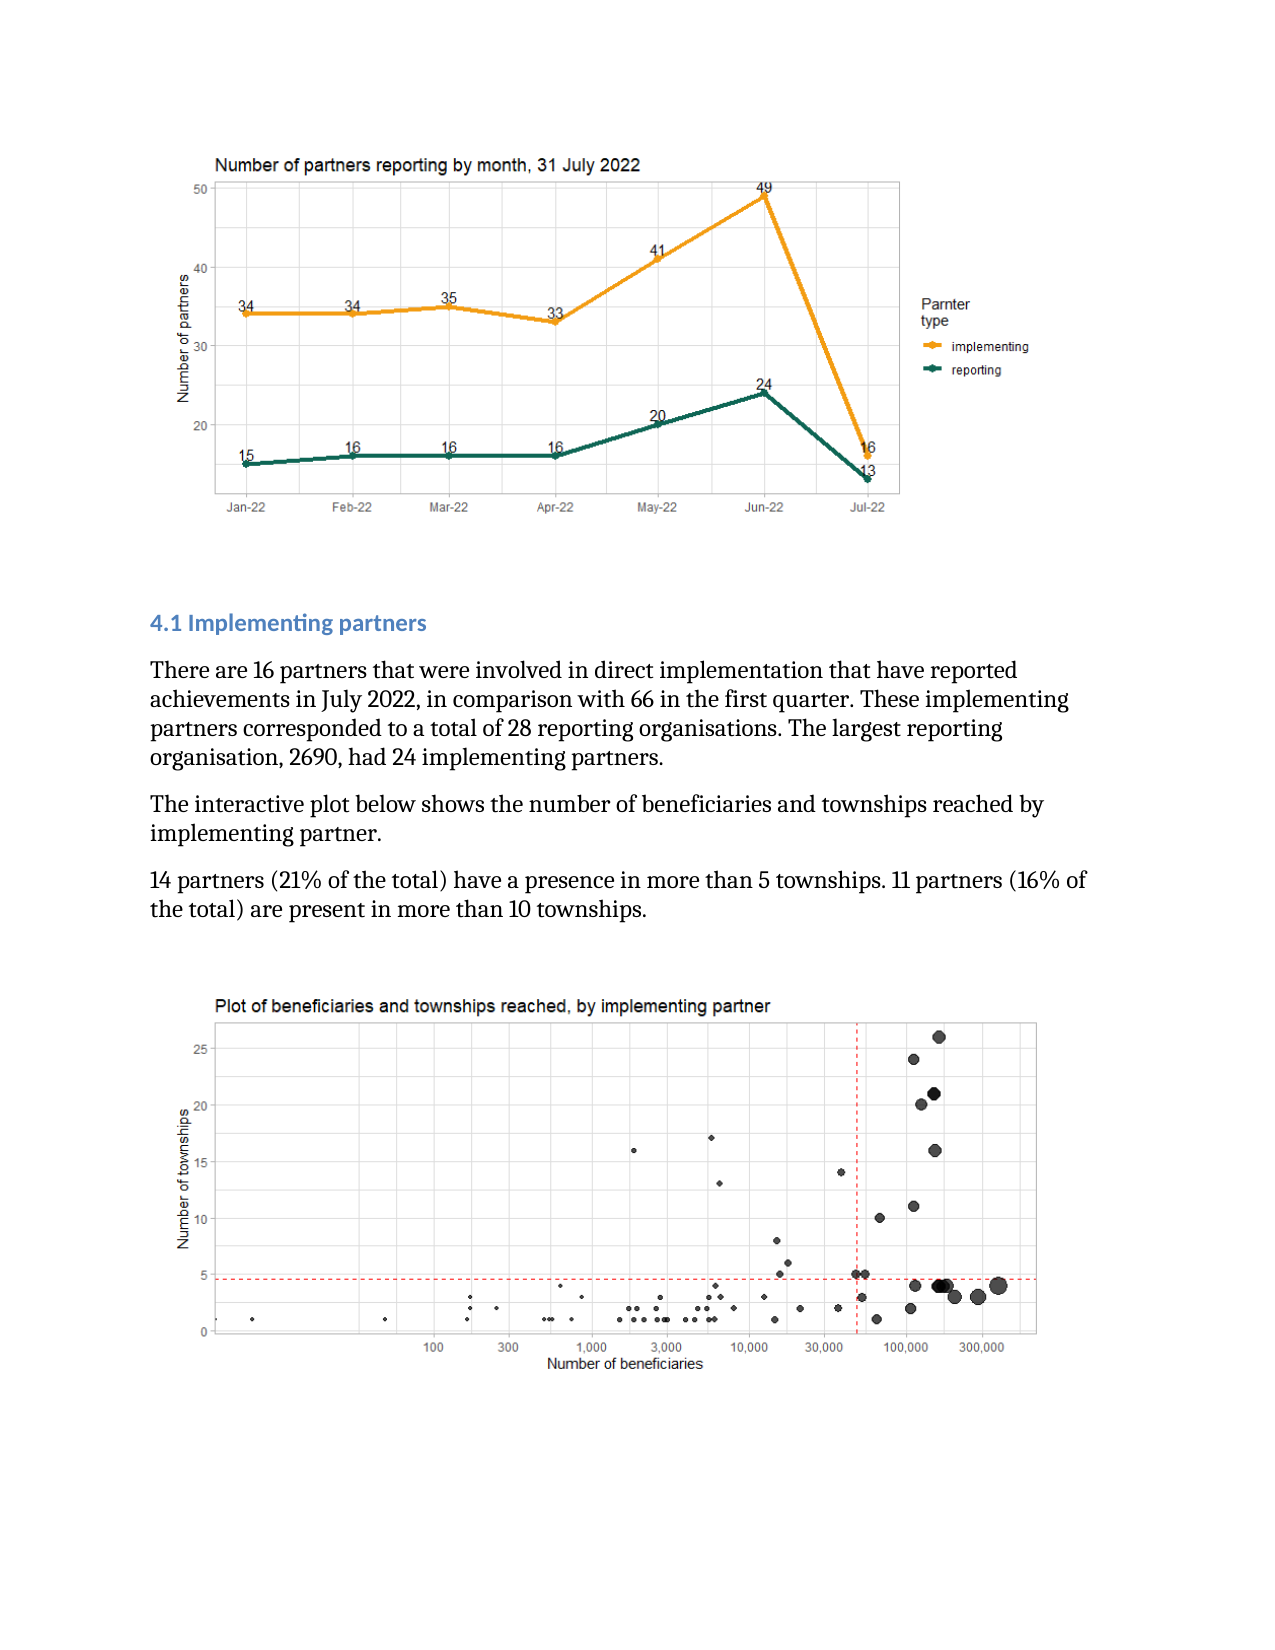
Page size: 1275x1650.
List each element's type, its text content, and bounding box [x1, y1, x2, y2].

text The interactive plot below shows the number of beneficiaries and townships reached by implementing partner. [150, 790, 1125, 848]
text 14 partners (21% of the total) have a presence in more than 5 townships. 11 partners (16% of the total) are present in more than 10 townships. [150, 866, 1125, 924]
text There are 16 partners that were involved in direct implementation that have reported achievements in July 2022, in comparison with 66 in the first quarter. These implementing partners corresponded to a total of 28 reporting organisations. The largest reporting organisation, 2690, had 24 implementing partners. [150, 656, 1125, 771]
picture [168, 990, 1044, 1379]
picture [168, 150, 1044, 539]
subtitle 4.1 Implementing partners [150, 607, 1125, 638]
